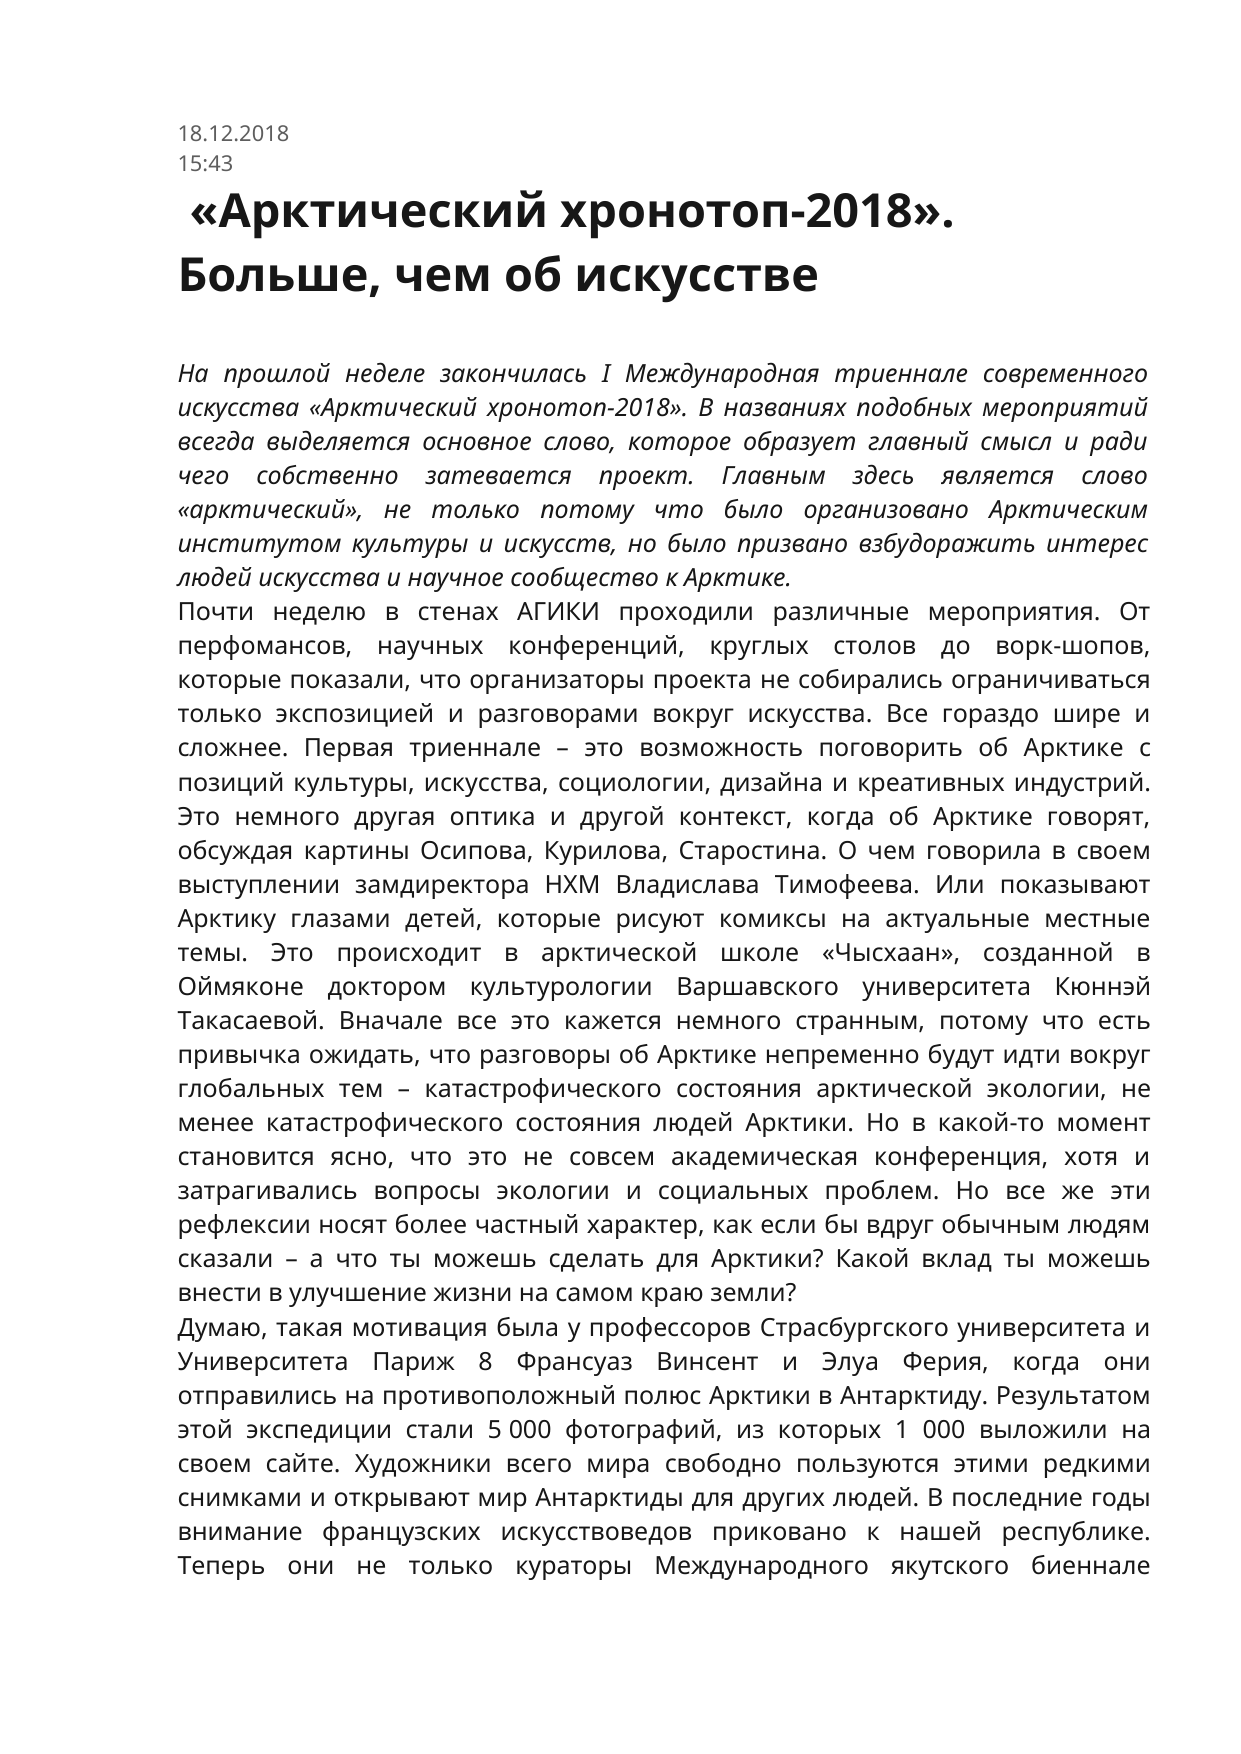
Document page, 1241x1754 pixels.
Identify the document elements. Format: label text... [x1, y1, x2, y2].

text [177, 1309, 1152, 1582]
text Почти неделю в стенах АГИКИ проходили различные мероприятия. От перфомансов, научных конференций, круглых столов до ворк-шопов, которые показали, что организаторы проекта не собирались ограничиваться только экспозицией и разговорами вокруг искусства. Все гораздо шире и сложнее. Первая триеннале – это возможность поговорить об Арктике с позиций культуры, искусства, социологии, дизайна и креативных индустрий. Это немного другая оптика и другой контекст, когда об Арктике говорят, обсуждая картины Осипова, Курилова, Старостина. О чем говорила в своем выступлении замдиректора НХМ Владислава Тимофеева. Или показывают Арктику глазами детей, которые рисуют комиксы на актуальные местные темы. Это происходит в арктической школе «Чысхаан», созданной в Оймяконе доктором культурологии Варшавского университета Кюннэй Такасаевой. Вначале все это кажется немного странным, потому что есть привычка ожидать, что разговоры об Арктике непременно будут идти вокруг глобальных тем – катастрофического состояния арктической экологии, не менее катастрофического состояния людей Арктики. Но в какой-то момент становится ясно, что это не совсем академическая конференция, хотя и затрагивались вопросы экологии и социальных проблем. Но все же эти рефлексии носят более частный характер, как если бы вдруг обычным людям сказали – а что ты можешь сделать для Арктики? Какой вклад ты можешь внести в улучшение жизни на самом краю земли? [177, 594, 1152, 1309]
text На прошлой неделе закончилась I Международная триеннале современного искусства «Арктический хронотоп-2018». В названиях подобных мероприятий всегда выделяется основное слово, которое образует главный смысл и ради чего собственно затевается проект. Главным здесь является слово «арктический», не только потому что было организовано Арктическим институтом культуры и искусств, но было призвано взбудоражить интерес людей искусства и научное сообщество к Арктике. [177, 355, 1152, 594]
text 18.12.2018 [177, 118, 1152, 148]
text 15:43 [177, 148, 1152, 178]
text «Арктический хронотоп-2018». Больше, чем об искусстве [177, 178, 1152, 305]
